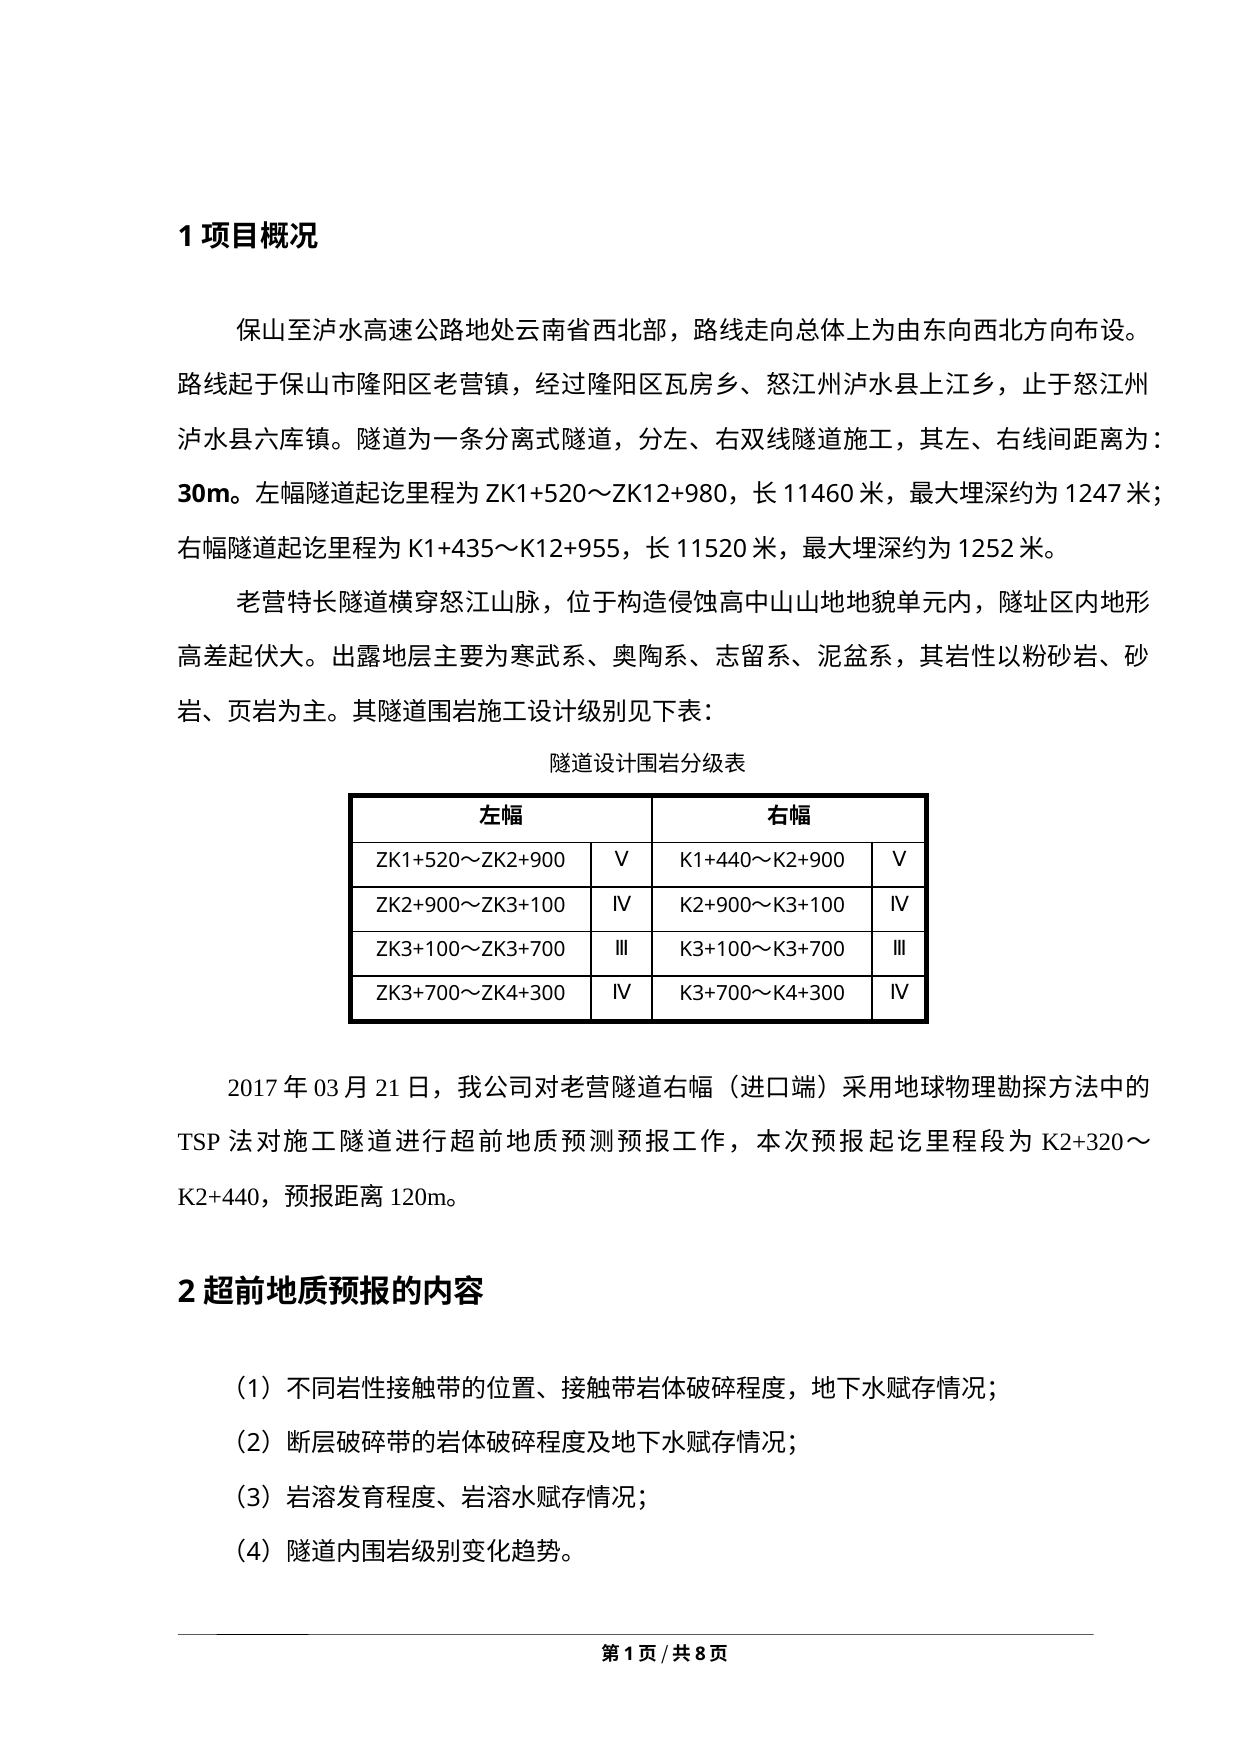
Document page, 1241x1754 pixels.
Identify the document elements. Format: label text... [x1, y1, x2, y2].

table_cell Ⅳ [592, 888, 651, 931]
text 保山至泸水高速公路地处云南省西北部，路线走向总体上为由东向西北方向布设。路线起于保山市隆阳区老营镇，经过隆阳区瓦房乡、怒江州泸水县上江乡，止于怒江州泸水县六库镇。隧道为一条分离式隧道，分左、右双线隧道施工，其左、右线间距离为：30m。左幅隧道起讫里程为ZK1+520～ZK12+980，长11460米，最大埋深约为1247米；右幅隧道起讫里程为K1+435～K12+955，长11520米，最大埋深约为1252米。 [177, 311, 1152, 564]
table_cell ZK3+100～ZK3+700 [353, 932, 590, 975]
text 隧道设计围岩分级表 [177, 746, 1152, 777]
table_cell K1+440～K2+900 [653, 843, 871, 886]
table_cell K3+700～K4+300 [653, 977, 871, 1019]
table_cell Ⅲ [873, 932, 924, 975]
subtitle 2 超前地质预报的内容 [177, 1266, 1152, 1311]
table_header 左幅 [353, 798, 651, 842]
text （1）不同岩性接触带的位置、接触带岩体破碎程度，地下水赋存情况； [177, 1368, 1152, 1404]
text （2）断层破碎带的岩体破碎程度及地下水赋存情况； [177, 1423, 1152, 1459]
table_cell K3+100～K3+700 [653, 932, 871, 975]
table_cell Ⅳ [592, 977, 651, 1019]
table_cell Ⅲ [592, 932, 651, 975]
text （4）隧道内围岩级别变化趋势。 [177, 1531, 1152, 1568]
subtitle 1 项目概况 [177, 213, 1152, 255]
text （3）岩溶发育程度、岩溶水赋存情况； [177, 1477, 1152, 1513]
text 老营特长隧道横穿怒江山脉，位于构造侵蚀高中山山地地貌单元内，隧址区内地形高差起伏大。出露地层主要为寒武系、奥陶系、志留系、泥盆系，其岩性以粉砂岩、砂岩、页岩为主。其隧道围岩施工设计级别见下表： [177, 582, 1152, 727]
text 2017年03月21日，我公司对老营隧道右幅（进口端）采用地球物理勘探方法中的TSP法对施工隧道进行超前地质预测预报工作，本次预报起讫里程段为K2+320～K2+440，预报距离。 [177, 1067, 1152, 1212]
table_cell Ⅳ [873, 977, 924, 1019]
table_header 右幅 [653, 798, 924, 842]
table_cell ZK3+700～ZK4+300 [353, 977, 590, 1019]
table_cell Ⅴ [873, 843, 924, 886]
table_cell Ⅴ [592, 843, 651, 886]
table_cell Ⅳ [873, 888, 924, 931]
table_cell K2+900～K3+100 [653, 888, 871, 931]
table_cell ZK1+520～ZK2+900 [353, 843, 590, 886]
table_cell ZK2+900～ZK3+100 [353, 888, 590, 931]
